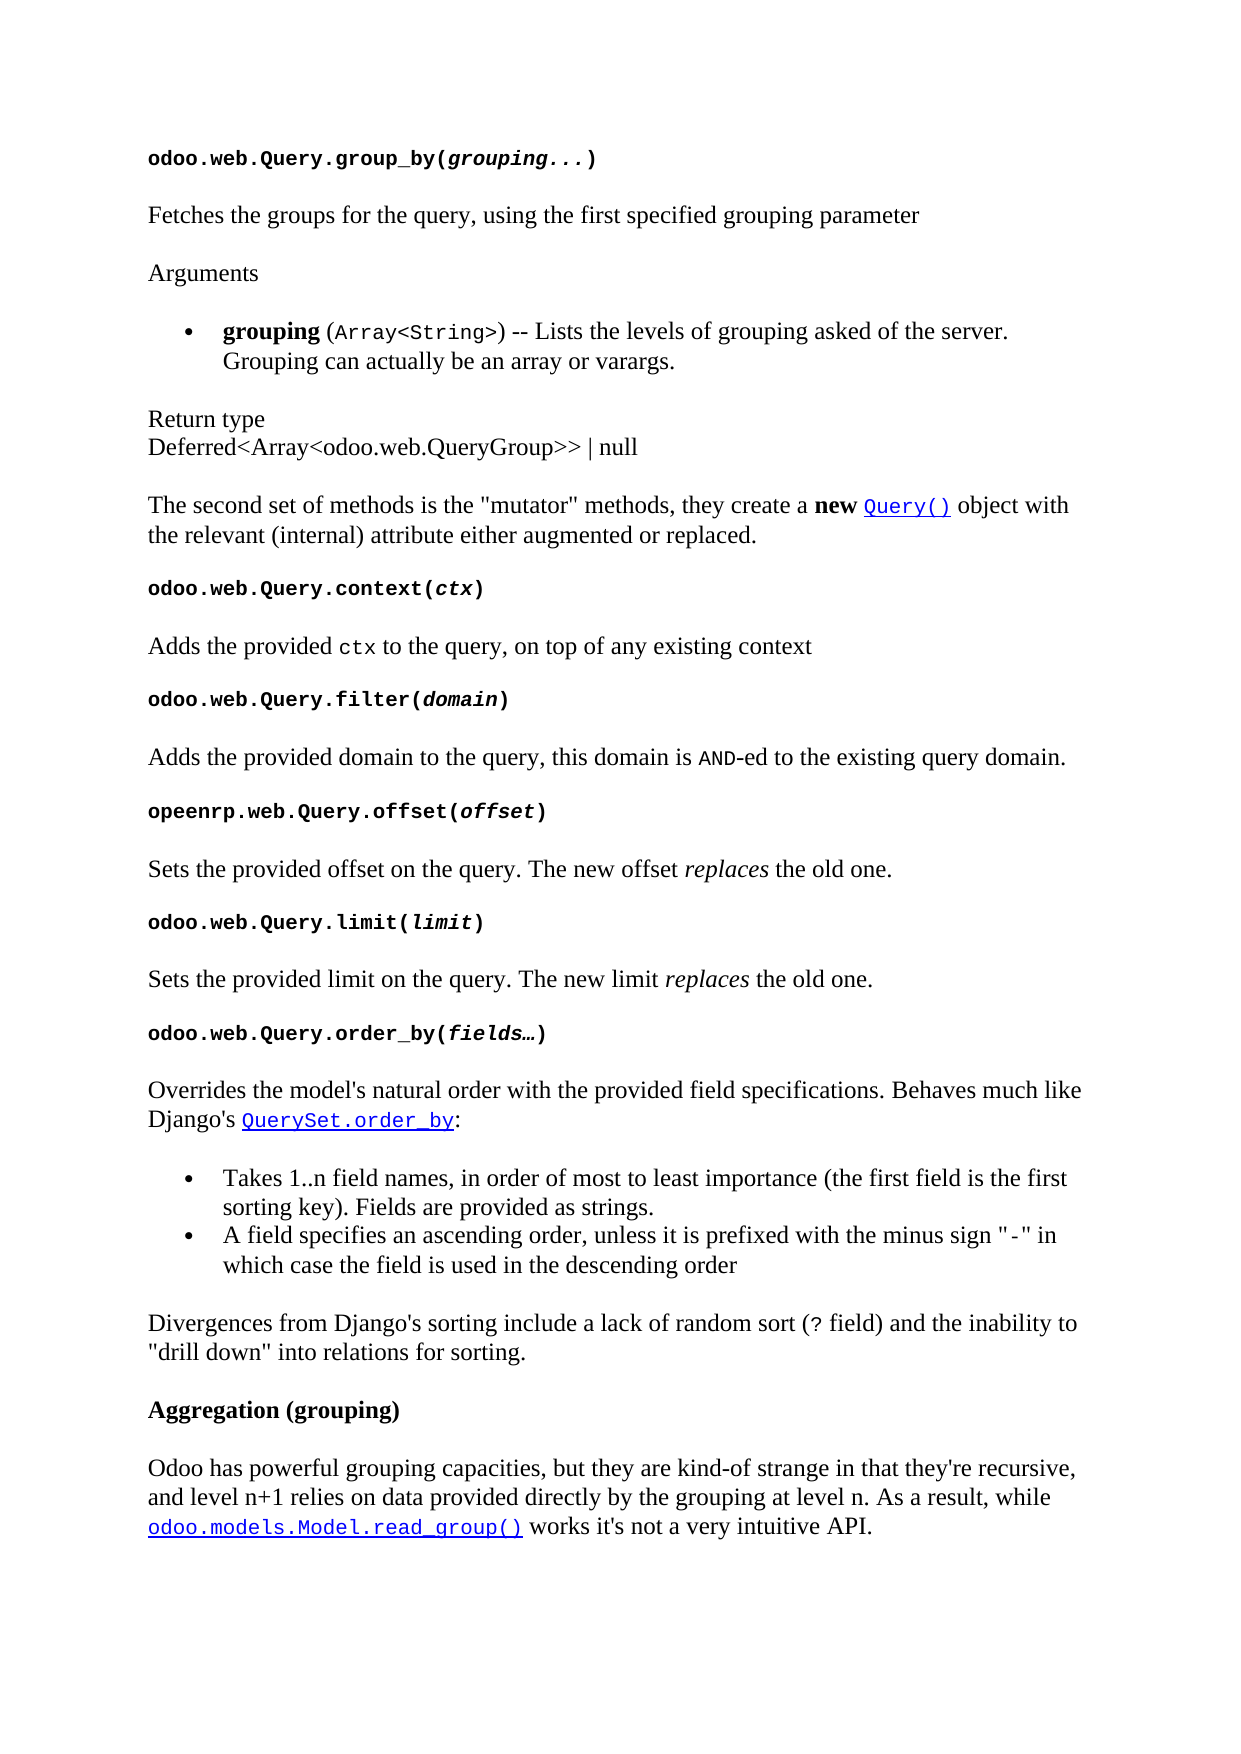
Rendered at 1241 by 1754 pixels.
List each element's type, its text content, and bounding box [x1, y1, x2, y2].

text Adds the provided ctx to the query, on top of any existing context [148, 631, 1093, 660]
text odoo.web.Query.order_by(fields…) [148, 1022, 1093, 1046]
text Return type [148, 404, 1093, 432]
text Sets the provided limit on the query. The new limit replaces the old one. [148, 964, 1093, 993]
text Adds the provided domain to the query, this domain is AND-ed to the existing query domain. [148, 742, 1093, 772]
list grouping (Array<String>) -- Lists the levels of grouping asked of the server. Grouping can actually be an array or varargs. [185, 316, 1093, 374]
text Overrides the model's natural order with the provided field specifications. Behaves much like Django's QuerySet.order_by: [148, 1075, 1093, 1134]
text The second set of methods is the "mutator" methods, they create a new Query() object with the relevant (internal) attribute either augmented or replaced. [148, 490, 1093, 549]
text odoo.web.Query.group_by(grouping...) [148, 148, 1093, 171]
list A field specifies an ascending order, unless it is prefixed with the minus sign "-" in which case the field is used in the descending order [185, 1220, 1093, 1279]
text Fetches the groups for the query, using the first specified grouping parameter [148, 200, 1093, 229]
text Sets the provided offset on the query. The new offset replaces the old one. [148, 854, 1093, 883]
text Odoo has powerful grouping capacities, but they are kind-of strange in that they're recursive, and level n+1 relies on data provided directly by the grouping at level n. As a result, while odoo.models.Model.read_group() works it's not a very intuitive API. [148, 1453, 1093, 1540]
text odoo.web.Query.context(ctx) [148, 578, 1093, 602]
text Arguments [148, 258, 1093, 287]
text Deferred<Array<odoo.web.QueryGroup>> | null [148, 432, 1093, 461]
text Divergences from Django's sorting include a lack of random sort (? field) and the inability to "drill down" into relations for sorting. [148, 1308, 1093, 1366]
text opeenrp.web.Query.offset(offset) [148, 801, 1093, 825]
text odoo.web.Query.limit(limit) [148, 912, 1093, 935]
text Aggregation (grouping) [148, 1395, 1093, 1424]
text odoo.web.Query.filter(domain) [148, 689, 1093, 713]
list Takes 1..n field names, in order of most to least importance (the first field is the first sorting key). Fields are provided as strings. [185, 1163, 1093, 1220]
